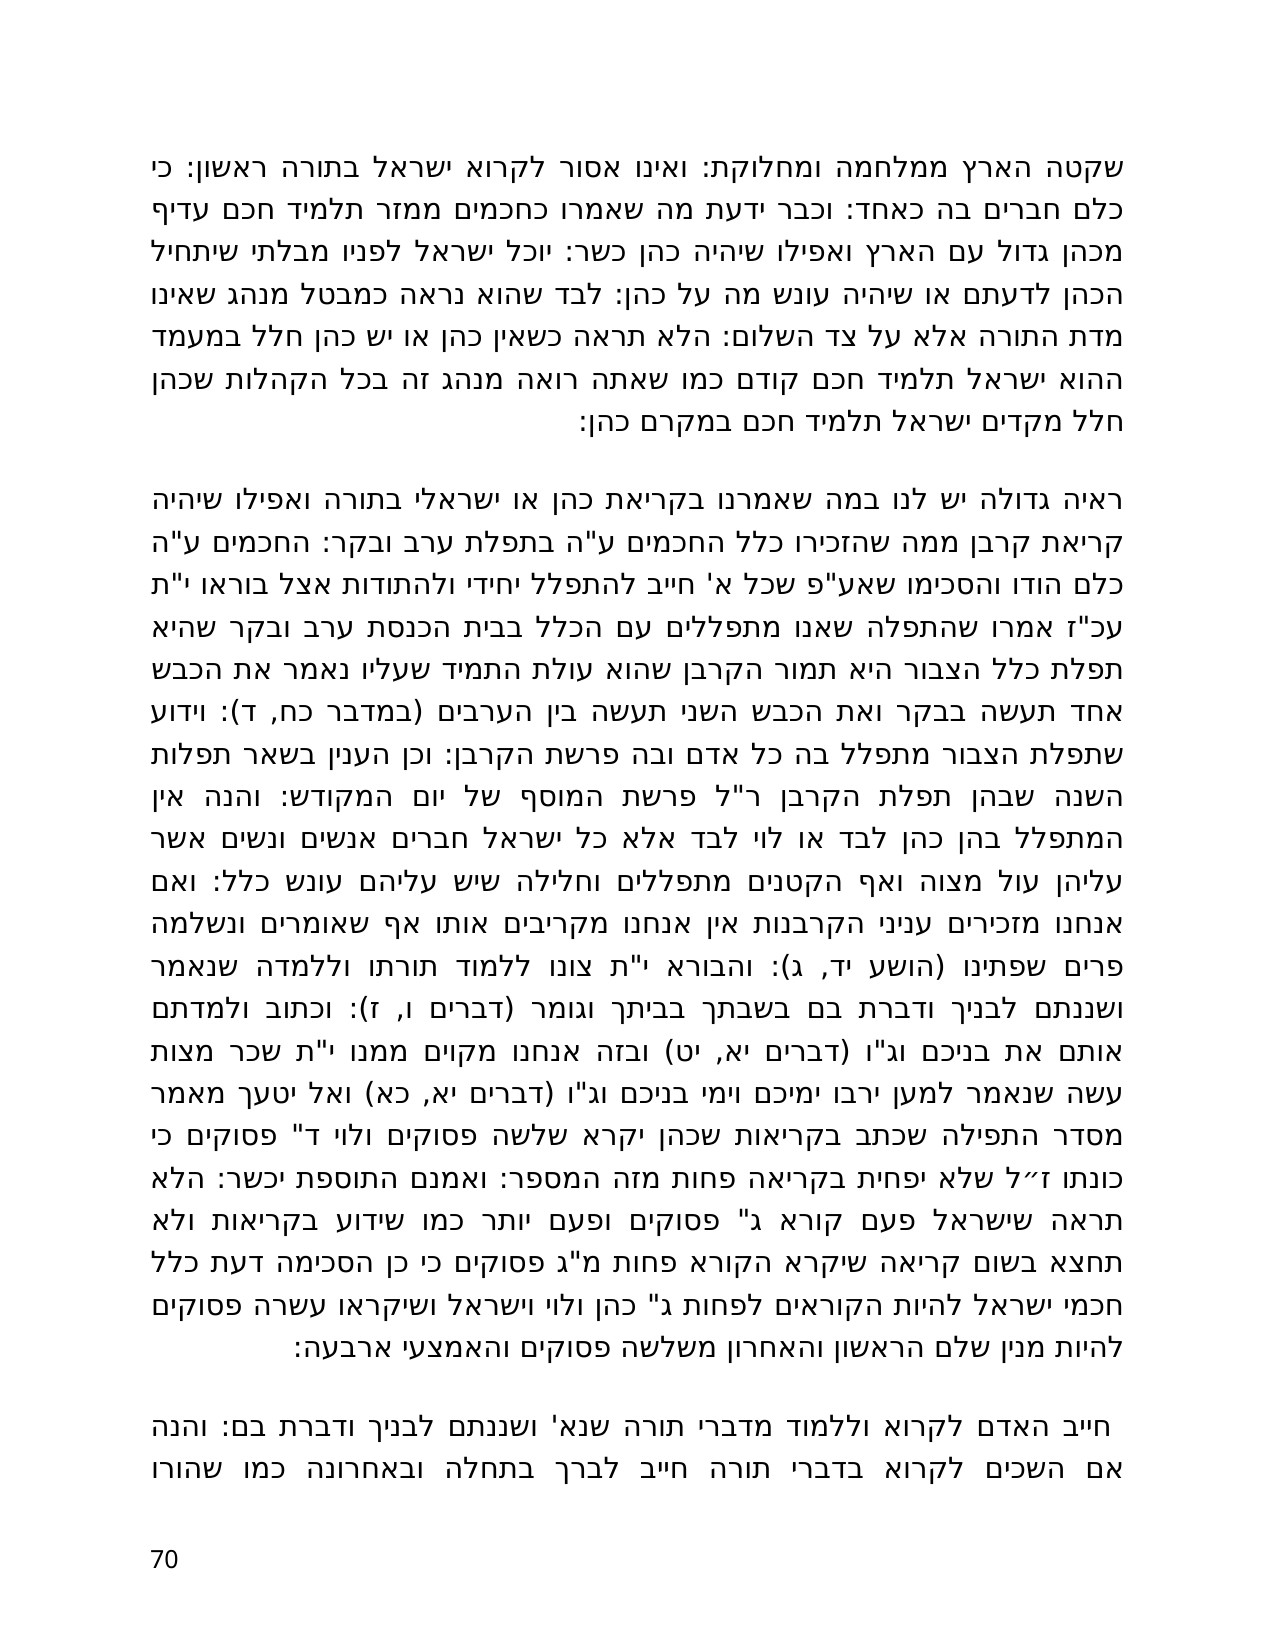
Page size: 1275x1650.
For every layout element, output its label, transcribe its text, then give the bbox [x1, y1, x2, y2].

text ראיה גדולה יש לנו במה שאמרנו בקריאת כהן או ישראלי בתורה ואפילו שיהיה קריאת קרבן ממה שהזכירו כלל החכמים ע"ה בתפלת ערב ובקר: החכמים ע"ה כלם הודו והסכימו שאע"פ שכל א' חייב להתפלל יחידי ולהתודות אצל בוראו י"ת עכ"ז אמרו שהתפלה שאנו מתפללים עם הכלל בבית הכנסת ערב ובקר שהיא תפלת כלל הצבור היא תמור הקרבן שהוא עולת התמיד שעליו נאמר את הכבש אחד תעשה בבקר ואת הכבש השני תעשה בין הערבים (במדבר כח, ד): וידוע שתפלת הצבור מתפלל בה כל אדם ובה פרשת הקרבן: וכן הענין בשאר תפלות השנה שבהן תפלת הקרבן ר"ל פרשת המוסף של יום המקודש: והנה אין המתפלל בהן כהן לבד או לוי לבד אלא כל ישראל חברים אנשים ונשים אשר עליהן עול מצוה ואף הקטנים מתפללים וחלילה שיש עליהם עונש כלל: ואם אנחנו מזכירים עניני הקרבנות אין אנחנו מקריבים אותו אף שאומרים ונשלמה פרים שפתינו (הושע יד, ג): והבורא י"ת צונו ללמוד תורתו וללמדה שנאמר ושננתם לבניך ודברת בם בשבתך בביתך וגומר (דברים ו, ז): וכתוב ולמדתם אותם את בניכם וג"ו (דברים יא, יט) ובזה אנחנו מקוים ממנו י"ת שכר מצות עשה שנאמר למען ירבו ימיכם וימי בניכם וג"ו (דברים יא, כא) ואל יטעך מאמר מסדר התפילה שכתב בקריאות שכהן יקרא שלשה פסוקים ולוי ד" פסוקים כי כונתו ז״ל שלא יפחית בקריאה פחות מזה המספר: ואמנם התוספת יכשר: הלא תראה שישראל פעם קורא ג" פסוקים ופעם יותר כמו שידוע בקריאות ולא תחצא בשום קריאה שיקרא הקורא פחות מ"ג פסוקים כי כן הסכימה דעת כלל חכמי ישראל להיות הקוראים לפחות ג" כהן ולוי וישראל ושיקראו עשרה פסוקים להיות מנין שלם הראשון והאחרון משלשה פסוקים והאמצעי ארבעה: [150, 483, 1125, 1364]
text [150, 150, 1125, 438]
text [150, 1409, 1125, 1485]
